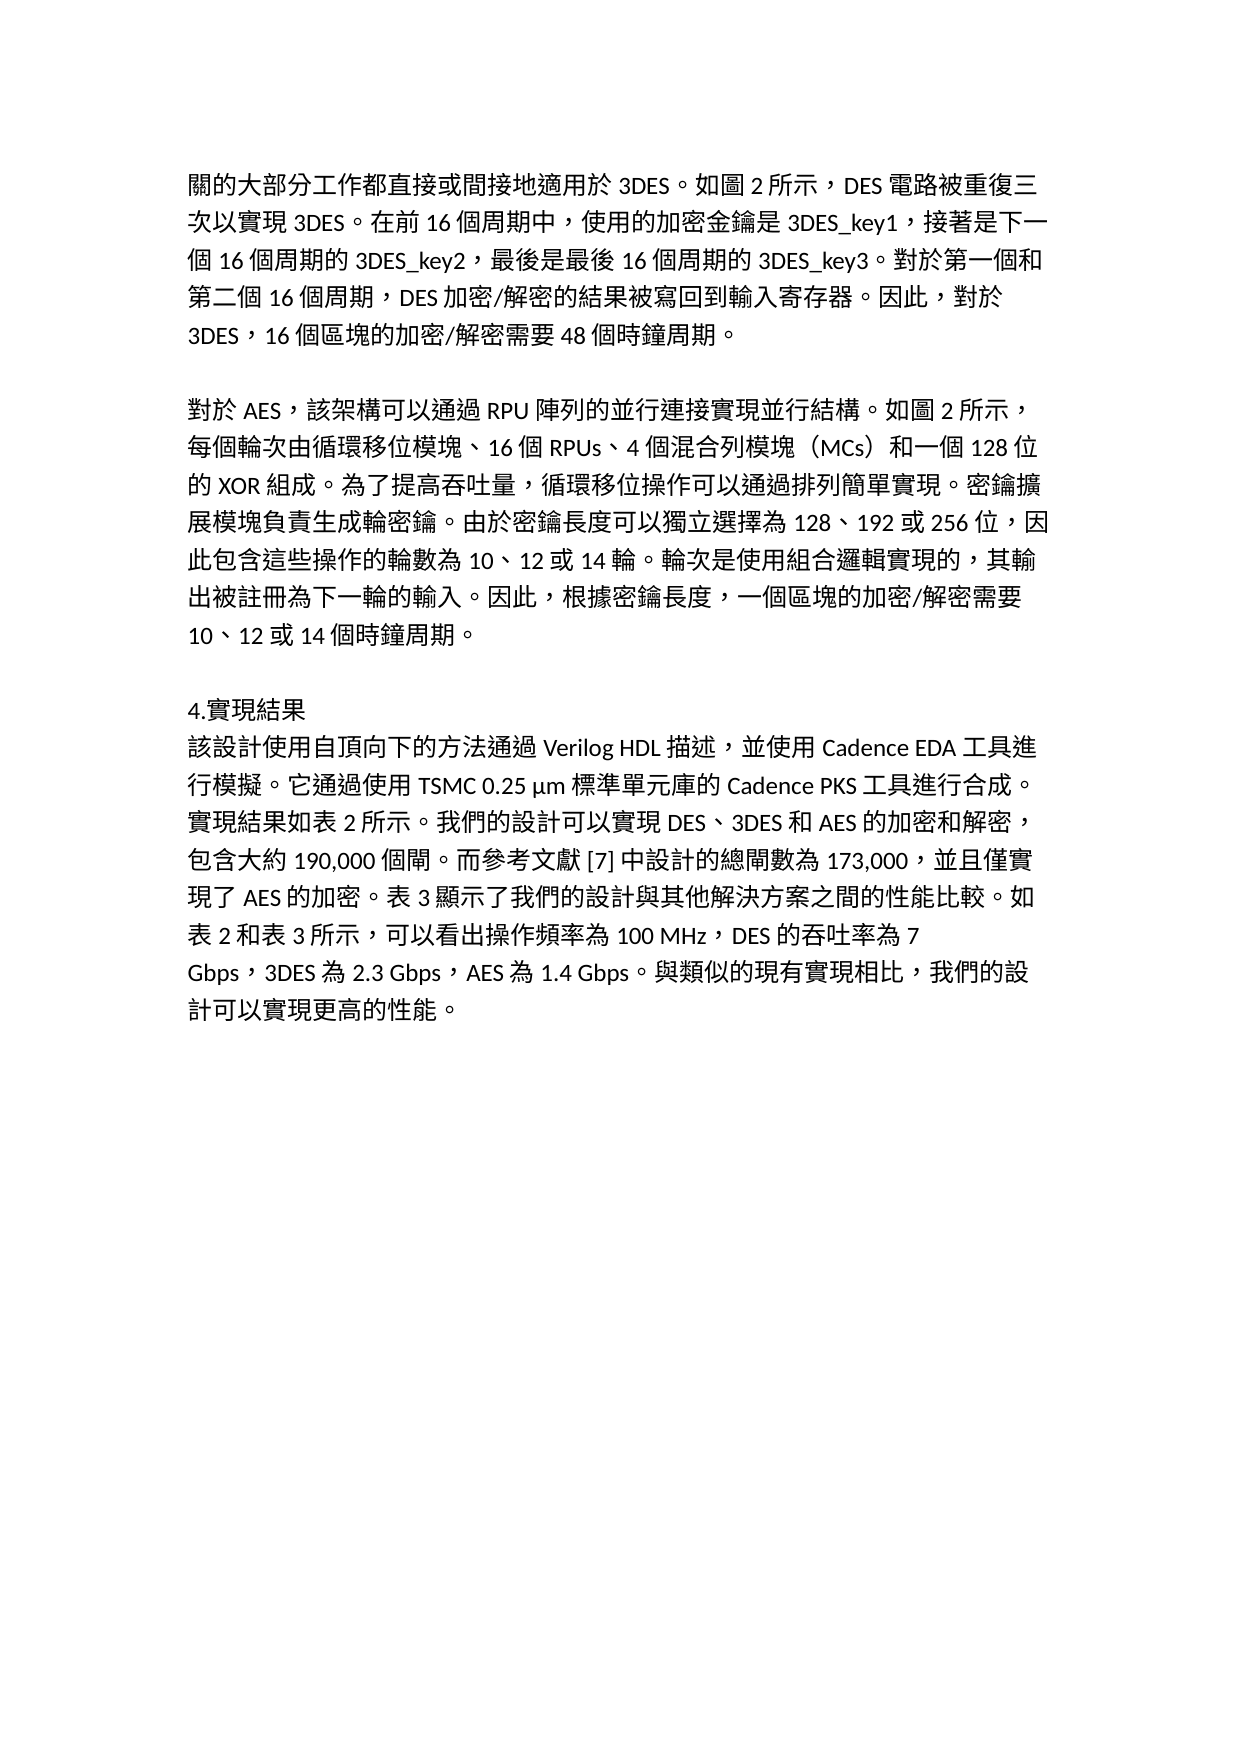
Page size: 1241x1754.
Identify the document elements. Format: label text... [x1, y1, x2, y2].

text 對於 AES，該架構可以通過 RPU 陣列的並行連接實現並行結構。如圖 2 所示，每個輪次由循環移位模塊、16 個 RPUs、4 個混合列模塊（MCs）和一個 128 位的 XOR 組成。為了提高吞吐量，循環移位操作可以通過排列簡單實現。密鑰擴展模塊負責生成輪密鑰。由於密鑰長度可以獨立選擇為 128、192 或 256 位，因此包含這些操作的輪數為 10、12 或 14 輪。輪次是使用組合邏輯實現的，其輸出被註冊為下一輪的輸入。因此，根據密鑰長度，一個區塊的加密/解密需要 10、12 或 14 個時鐘周期。 [187, 389, 1053, 652]
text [187, 164, 1053, 352]
text 4.實現結果 [187, 689, 1053, 727]
text 該設計使用自頂向下的方法通過 Verilog HDL 描述，並使用 Cadence EDA 工具進行模擬。它通過使用 TSMC 0.25 μm 標準單元庫的 Cadence PKS 工具進行合成。實現結果如表 2 所示。我們的設計可以實現 DES、3DES 和 AES 的加密和解密，包含大約 190,000 個閘。而參考文獻 [7] 中設計的總閘數為 173,000，並且僅實現了 AES 的加密。表 3 顯示了我們的設計與其他解決方案之間的性能比較。如表 2 和表 3 所示，可以看出操作頻率為 100 MHz，DES 的吞吐率為 7 Gbps，3DES 為 2.3 Gbps，AES 為 1.4 Gbps。與類似的現有實現相比，我們的設計可以實現更高的性能。 [187, 727, 1053, 1027]
